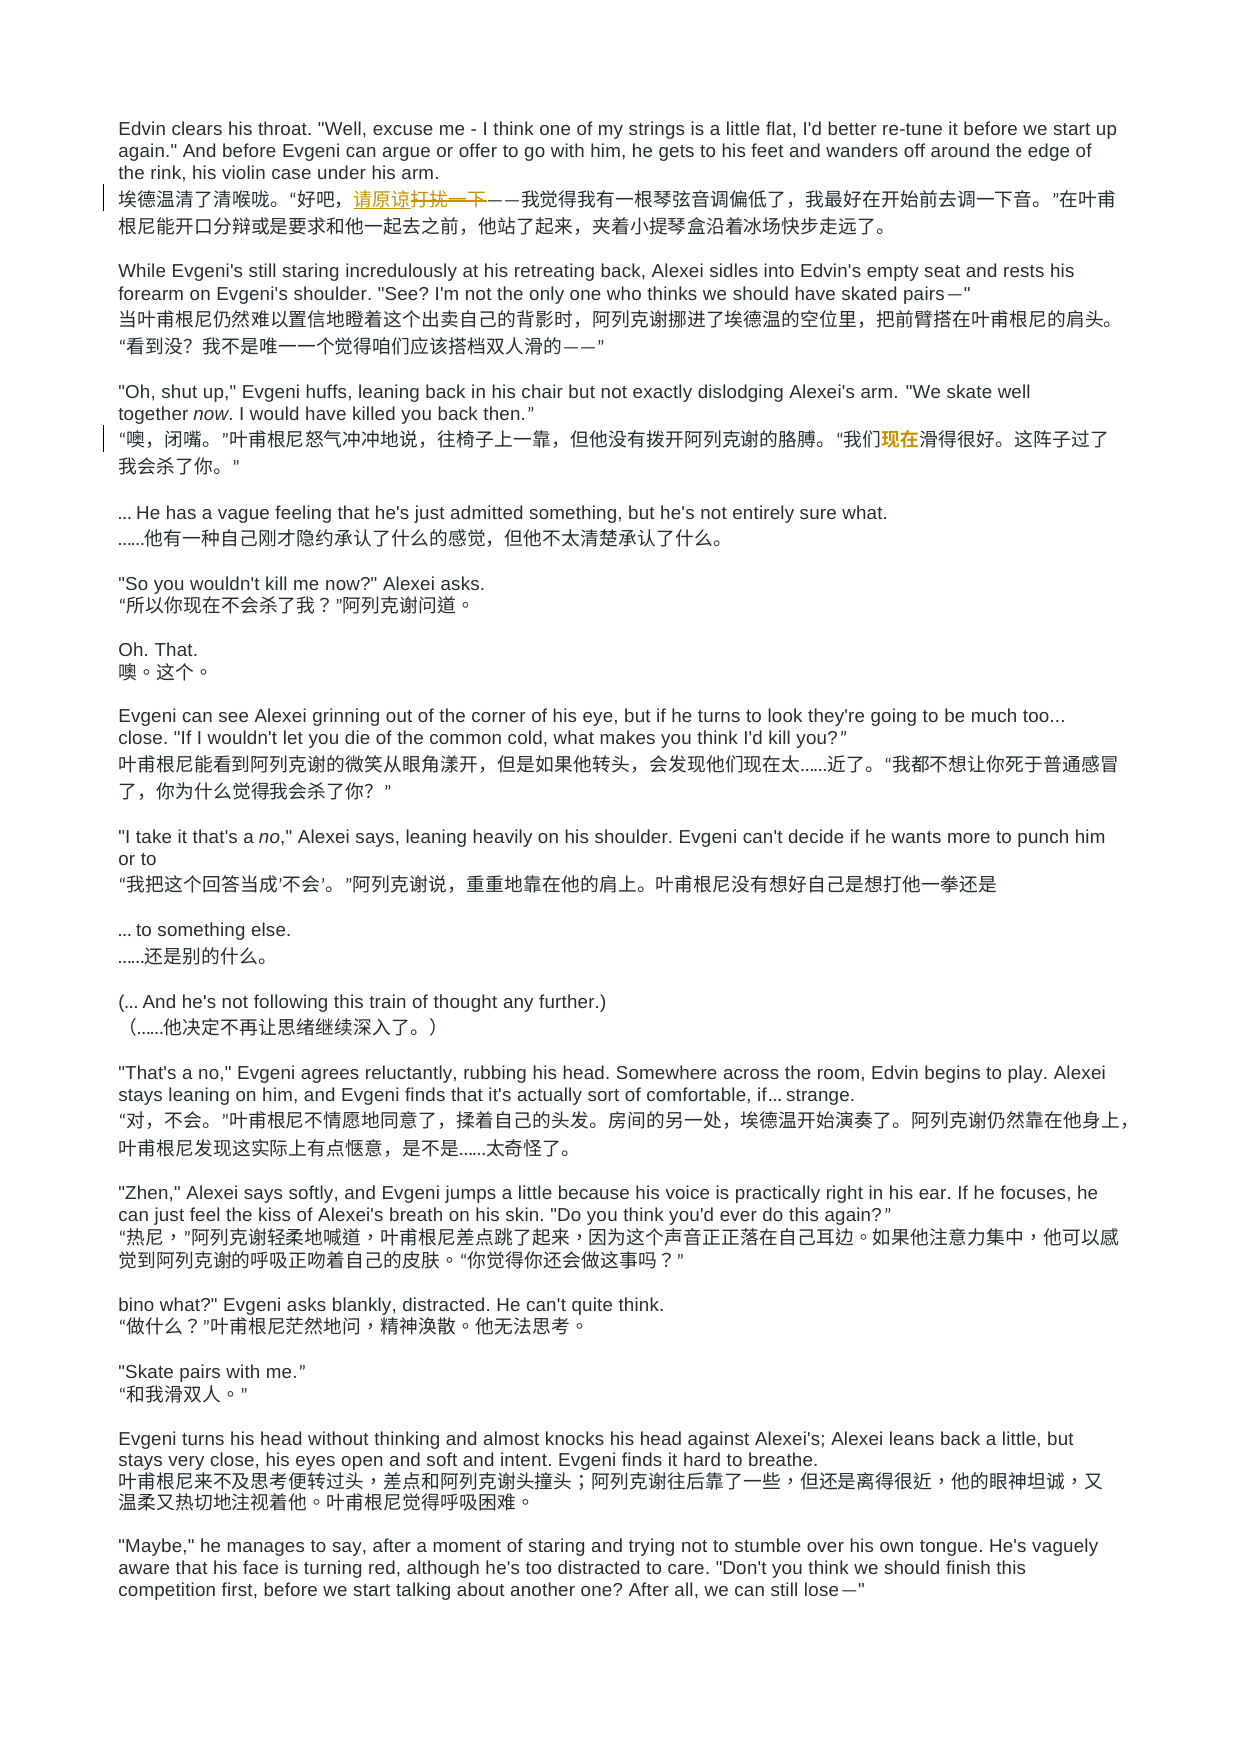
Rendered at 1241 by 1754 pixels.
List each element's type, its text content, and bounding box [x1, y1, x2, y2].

text 埃德温清了清喉咙。“好吧，——我觉得我有一根琴弦音调偏低了，我最好在开始前去调一下音。”在叶甫根尼能开口分辩或是要求和他一起去之前，他站了起来，夹着小提琴盒沿着冰场快步走远了。 While Evgeni's still staring incredulously at his retreating back, Alexei sidles into Edvin's empty seat and rests his forearm on Evgeni's shoulder. "See? I'm not the only one who thinks we should have skated pairs—" [118, 184, 1122, 304]
text “和我滑双人。” Evgeni turns his head without thinking and almost knocks his head against Alexei's; Alexei leans back a little, but stays very close, his eyes open and soft and intent. Evgeni finds it hard to breathe. [118, 1383, 1122, 1471]
text "Skate pairs with me.” [118, 1338, 1122, 1383]
text 叶甫根尼能看到阿列克谢的微笑从眼角漾开，但是如果他转头，会发现他们现在太……近了。“我都不想让你死于普通感冒了，你为什么觉得我会杀了你？” "I take it that's a no," Alexei says, leaning heavily on his shoulder. Evgeni can't decide if he wants more to punch him or to [118, 749, 1122, 869]
text （……他决定不再让思绪继续深入了。） "That's a no," Evgeni agrees reluctantly, rubbing his head. Somewhere across the room, Edvin begins to play. Alexei stays leaning on him, and Evgeni finds that it's actually sort of comfortable, if… strange. [118, 1013, 1122, 1106]
text “对，不会。”叶甫根尼不情愿地同意了，揉着自己的头发。房间的另一处，埃德温开始演奏了。阿列克谢仍然靠在他身上，叶甫根尼发现这实际上有点惬意，是不是……太奇怪了。 "Zhen," Alexei says softly, and Evgeni jumps a little because his voice is practically right in his ear. If he focuses, he can just feel the kiss of Alexei's breath on his skin. "Do you think you'd ever do this again?” [118, 1106, 1122, 1227]
text “噢，闭嘴。”叶甫根尼怒气冲冲地说，往椅子上一靠，但他没有拨开阿列克谢的胳膊。“我们现在滑得很好。这阵子过了我会杀了你。” … He has a vague feeling that he's just admitted something, but he's not entirely sure what. [118, 425, 1122, 524]
text “热尼，”阿列克谢轻柔地喊道，叶甫根尼差点跳了起来，因为这个声音正正落在自己耳边。如果他注意力集中，他可以感觉到阿列克谢的呼吸正吻着自己的皮肤。“你觉得你还会做这事吗？” [118, 1227, 1122, 1272]
text ……还是别的什么。 (… And he's not following this train of thought any further.) [118, 941, 1122, 1013]
text 叶甫根尼来不及思考便转过头，差点和阿列克谢头撞头；阿列克谢往后靠了一些，但还是离得很近，他的眼神坦诚，又温柔又热切地注视着他。叶甫根尼觉得呼吸困难。 "Maybe," he manages to say, after a moment of staring and trying not to stumble over his own tongue. He's vaguely aware that his face is turning red, although he's too distracted to care. "Don't you think we should finish this competition first, before we start talking about another one? After all, we can still lose—" [118, 1471, 1122, 1601]
text bino what?" Evgeni asks blankly, distracted. He can't quite think. “做什么？”叶甫根尼茫然地问，精神涣散。他无法思考。 [118, 1294, 1122, 1338]
text 当叶甫根尼仍然难以置信地瞪着这个出卖自己的背影时，阿列克谢挪进了埃德温的空位里，把前臂搭在叶甫根尼的肩头。“看到没？我不是唯一一个觉得咱们应该搭档双人滑的——” "Oh, shut up," Evgeni huffs, leaning back in his chair but not exactly dislodging Alexei's arm. "We skate well together now. I would have killed you back then.” [118, 304, 1122, 425]
text ……他有一种自己刚才隐约承认了什么的感觉，但他不太清楚承认了什么。 "So you wouldn't kill me now?" Alexei asks. [118, 524, 1122, 594]
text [118, 118, 1122, 184]
text “所以你现在不会杀了我？”阿列克谢问道。 Oh. That. [118, 594, 1122, 662]
text “我把这个回答当成’不会’。”阿列克谢说，重重地靠在他的肩上。叶甫根尼没有想好自己是想打他一拳还是 … to something else. [118, 869, 1122, 941]
text 噢。这个。 Evgeni can see Alexei grinning out of the corner of his eye, but if he turns to look they're going to be much too... close. "If I wouldn't let you die of the common cold, what makes you think I'd kill you?” [118, 662, 1122, 749]
